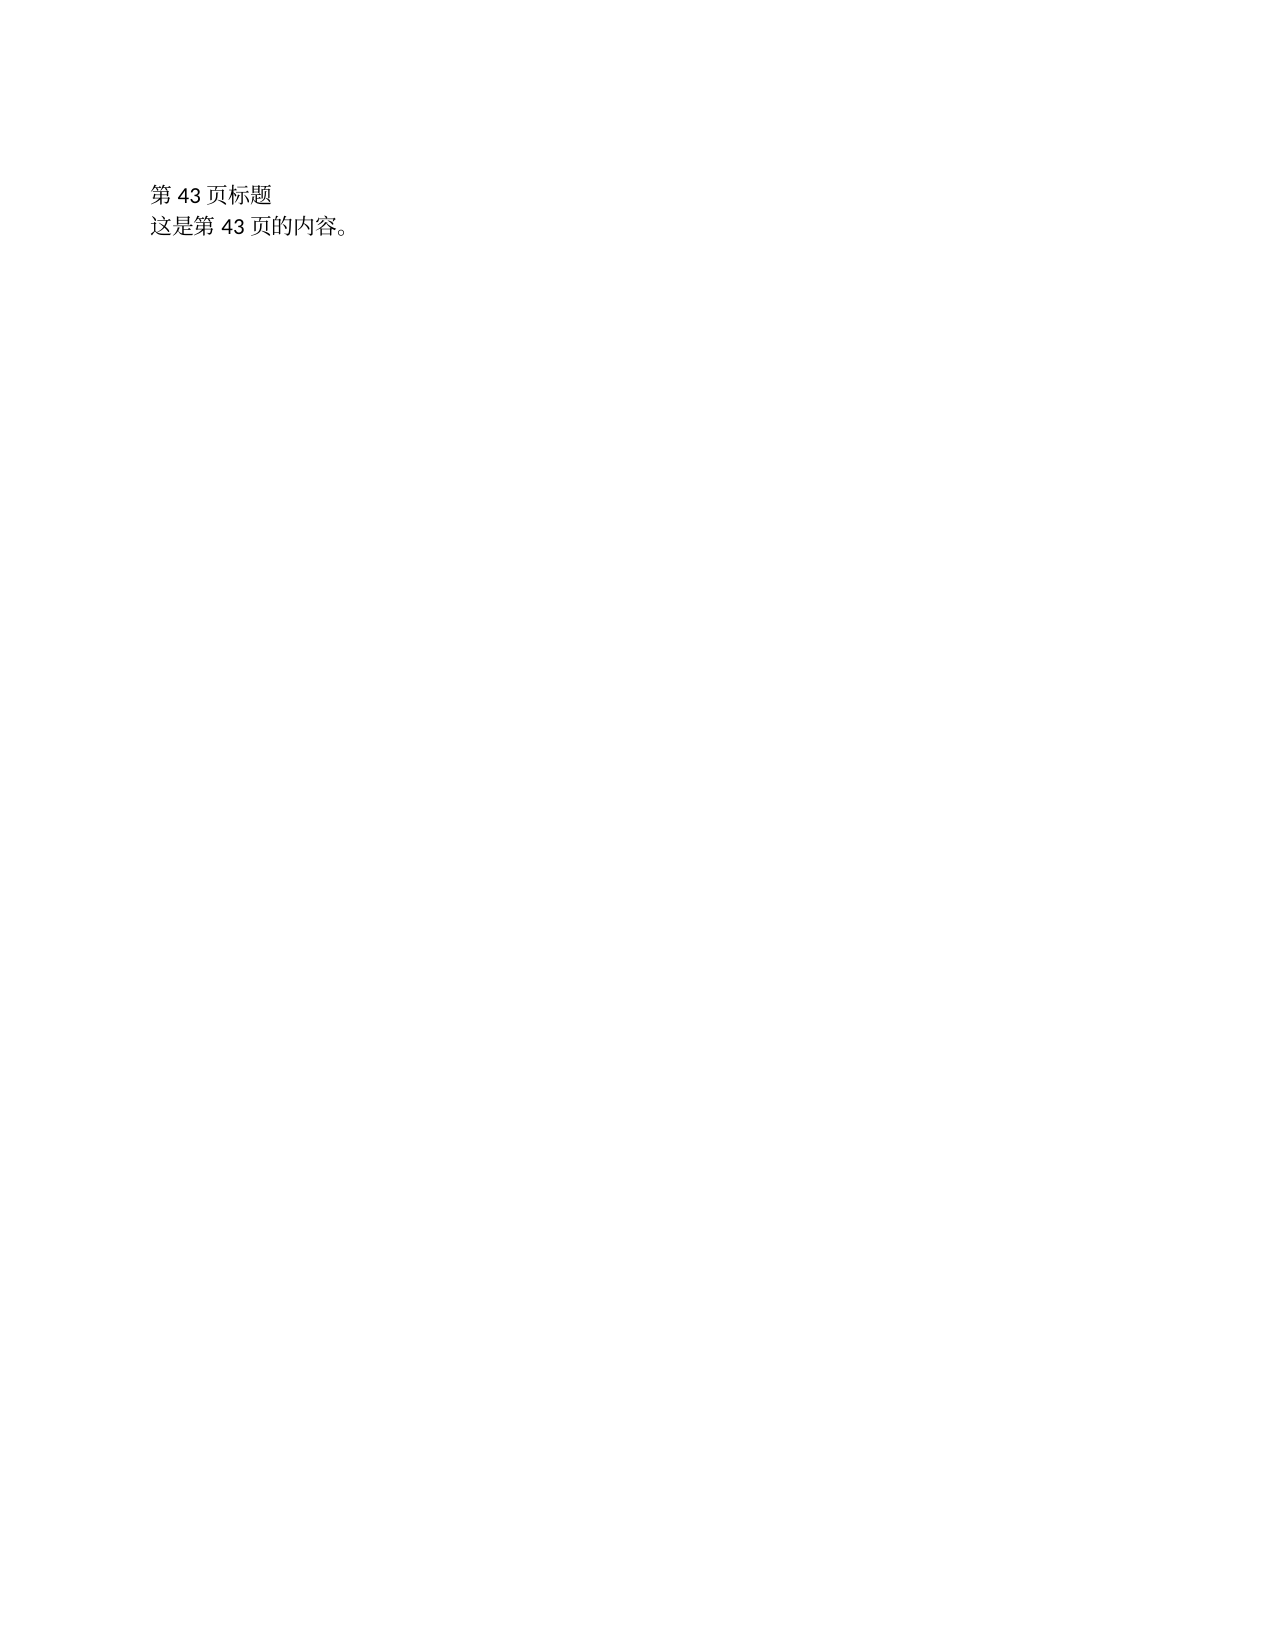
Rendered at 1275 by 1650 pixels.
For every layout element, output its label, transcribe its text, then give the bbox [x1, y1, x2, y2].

text 这是第 43 页的内容。 [150, 218, 1125, 252]
